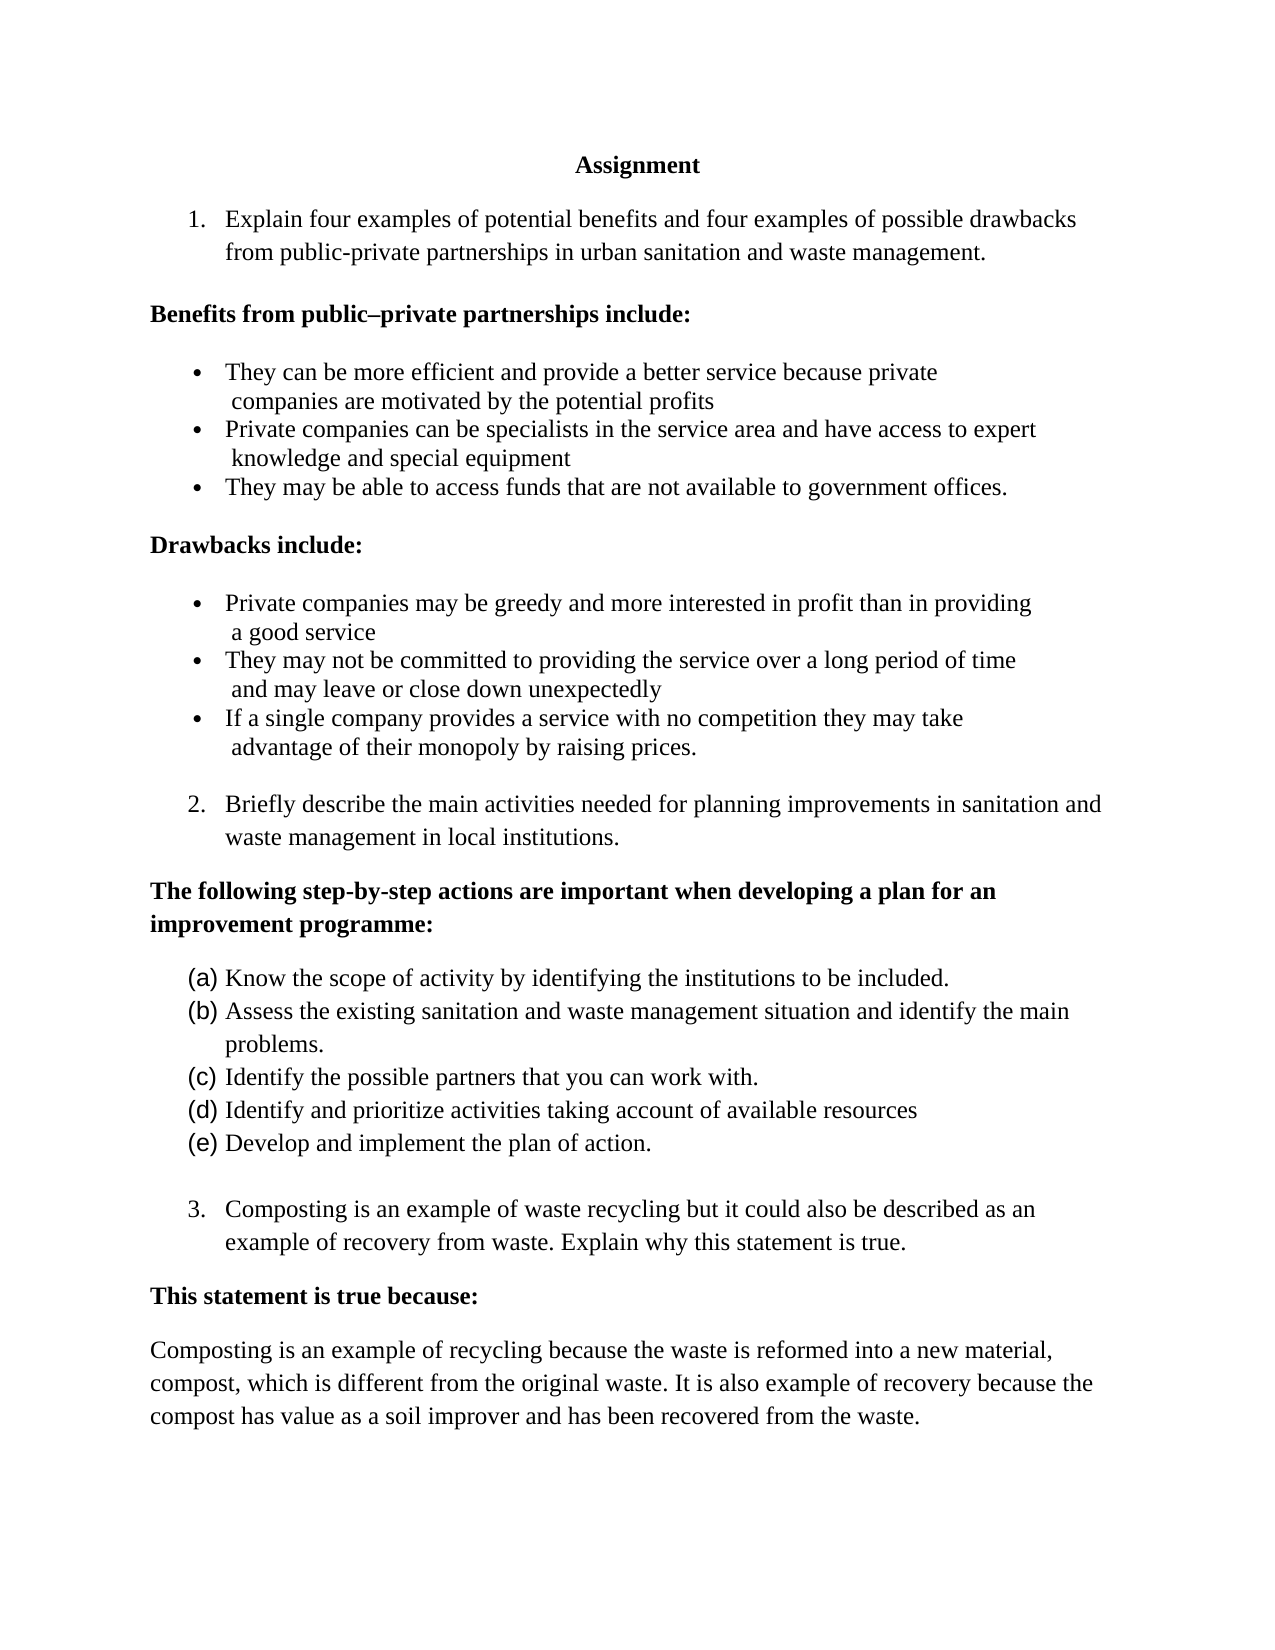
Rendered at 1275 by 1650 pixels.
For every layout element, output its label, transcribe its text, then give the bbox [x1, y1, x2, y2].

list Explain four examples of potential benefits and four examples of possible drawbacks from public-private partnerships in urban sanitation and waste management. [187, 204, 1125, 266]
list Composting is an example of waste recycling but it could also be described as an example of recovery from waste. Explain why this statement is true. [187, 1194, 1125, 1256]
list Private companies may be greedy and more interested in profit than in providing a good service [194, 588, 1044, 645]
text Benefits from public–private partnerships include: [150, 299, 1125, 328]
list They can be more efficient and provide a better service because private companies are motivated by the potential profits [194, 357, 1044, 414]
list They may be able to access funds that are not available to government offices. [194, 472, 1044, 501]
text This statement is true because: [150, 1281, 1125, 1310]
list They may not be committed to providing the service over a long period of time and may leave or close down unexpectedly [194, 645, 1044, 703]
list Assess the existing sanitation and waste management situation and identify the main problems. [187, 996, 1125, 1058]
list Develop and implement the plan of action. [187, 1128, 1125, 1157]
text The following step-by-step actions are important when developing a plan for an improvement programme: [150, 876, 1125, 938]
list Private companies can be specialists in the service area and have access to expert knowledge and special equipment [194, 414, 1044, 472]
list If a single company provides a service with no competition they may take advantage of their monopoly by raising prices. [194, 703, 1044, 760]
text Assignment [150, 150, 1125, 179]
list Identify the possible partners that you can work with. [187, 1062, 1125, 1091]
list Briefly describe the main activities needed for planning improvements in sanitation and waste management in local institutions. [187, 789, 1125, 851]
text Composting is an example of recycling because the waste is reformed into a new material, compost, which is different from the original waste. It is also example of recovery because the compost has value as a soil improver and has been recovered from the waste. [150, 1335, 1125, 1430]
list Know the scope of activity by identifying the institutions to be included. [187, 963, 1125, 992]
text Drawbacks include: [150, 530, 1125, 559]
list Identify and prioritize activities taking account of available resources [187, 1095, 1125, 1124]
